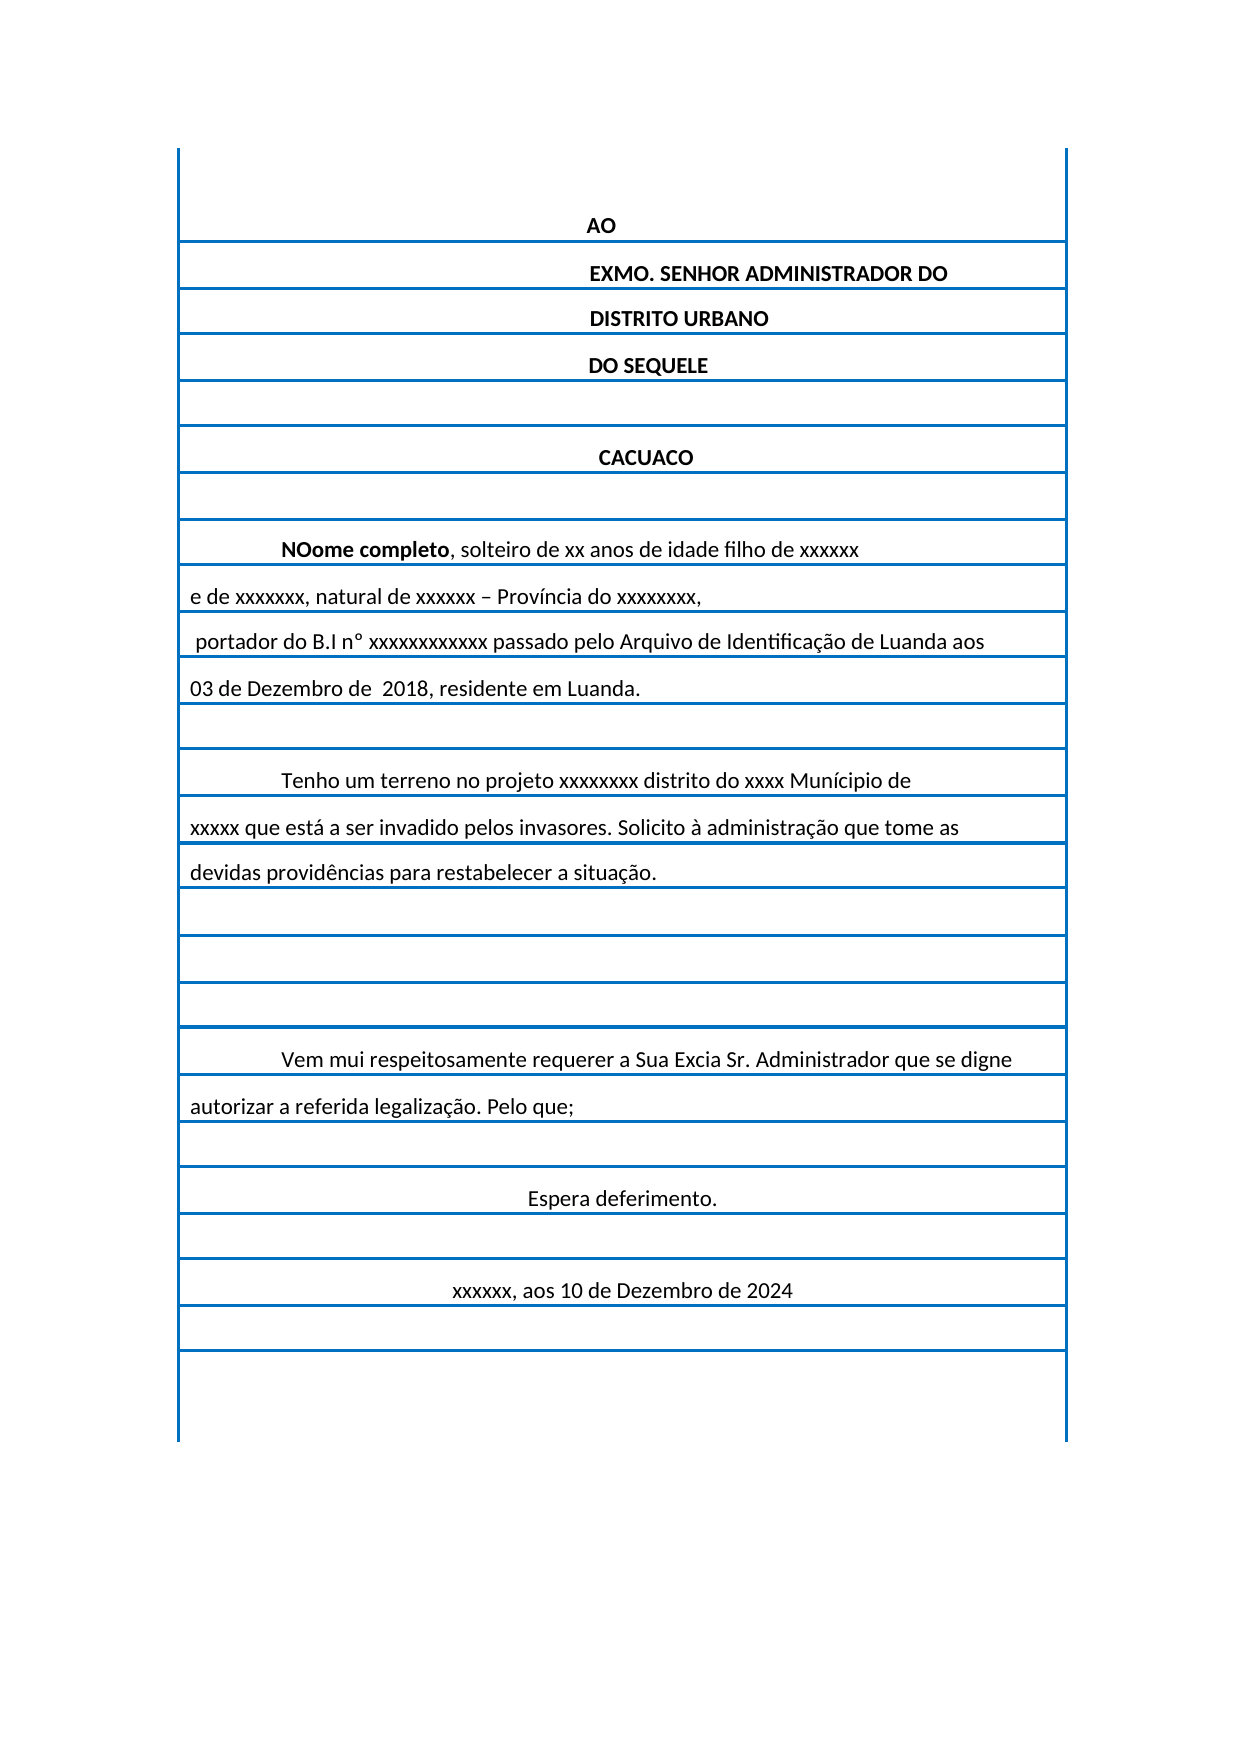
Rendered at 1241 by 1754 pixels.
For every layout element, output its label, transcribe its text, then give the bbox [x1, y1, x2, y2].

table_cell portador do B.I nº xxxxxxxxxxxx passado pelo Arquivo de Identificação de Luanda aos [180, 613, 1065, 655]
table_cell Espera deferimento. [180, 1168, 1065, 1212]
table_cell DO SEQUELE [180, 335, 1065, 379]
table_cell devidas providências para restabelecer a situação. [180, 845, 1065, 886]
table_cell [180, 1307, 1065, 1349]
table_cell [180, 705, 1065, 747]
table_cell Vem mui respeitosamente requerer a Sua Excia Sr. Administrador que se digne [180, 1029, 1065, 1073]
table_cell EXMO. SENHOR ADMINISTRADOR DO [180, 243, 1065, 287]
table_cell 03 de Dezembro de 2018, residente em Luanda. [180, 658, 1065, 702]
table_cell e de xxxxxxx, natural de xxxxxx – Província do xxxxxxxx, [180, 566, 1065, 610]
table_cell [180, 1123, 1065, 1165]
table_cell [180, 984, 1065, 1025]
table_cell [180, 474, 1065, 518]
table_cell xxxxxx, aos 10 de Dezembro de 2024 [180, 1260, 1065, 1304]
table_cell Tenho um terreno no projeto xxxxxxxx distrito do xxxx Munícipio de [180, 750, 1065, 794]
table_cell [180, 382, 1065, 424]
table_cell [180, 1215, 1065, 1257]
table_cell CACUACO [180, 427, 1065, 471]
table_cell [180, 1352, 1065, 1442]
table_header AO [180, 148, 1065, 240]
table_cell xxxxx que está a ser invadido pelos invasores. Solicito à administração que tome as [180, 797, 1065, 841]
table_cell [180, 937, 1065, 981]
table_cell autorizar a referida legalização. Pelo que; [180, 1076, 1065, 1120]
table_cell [180, 889, 1065, 933]
table_cell DISTRITO URBANO [180, 290, 1065, 332]
table_cell NOome completo, solteiro de xx anos de idade filho de xxxxxx [180, 521, 1065, 563]
